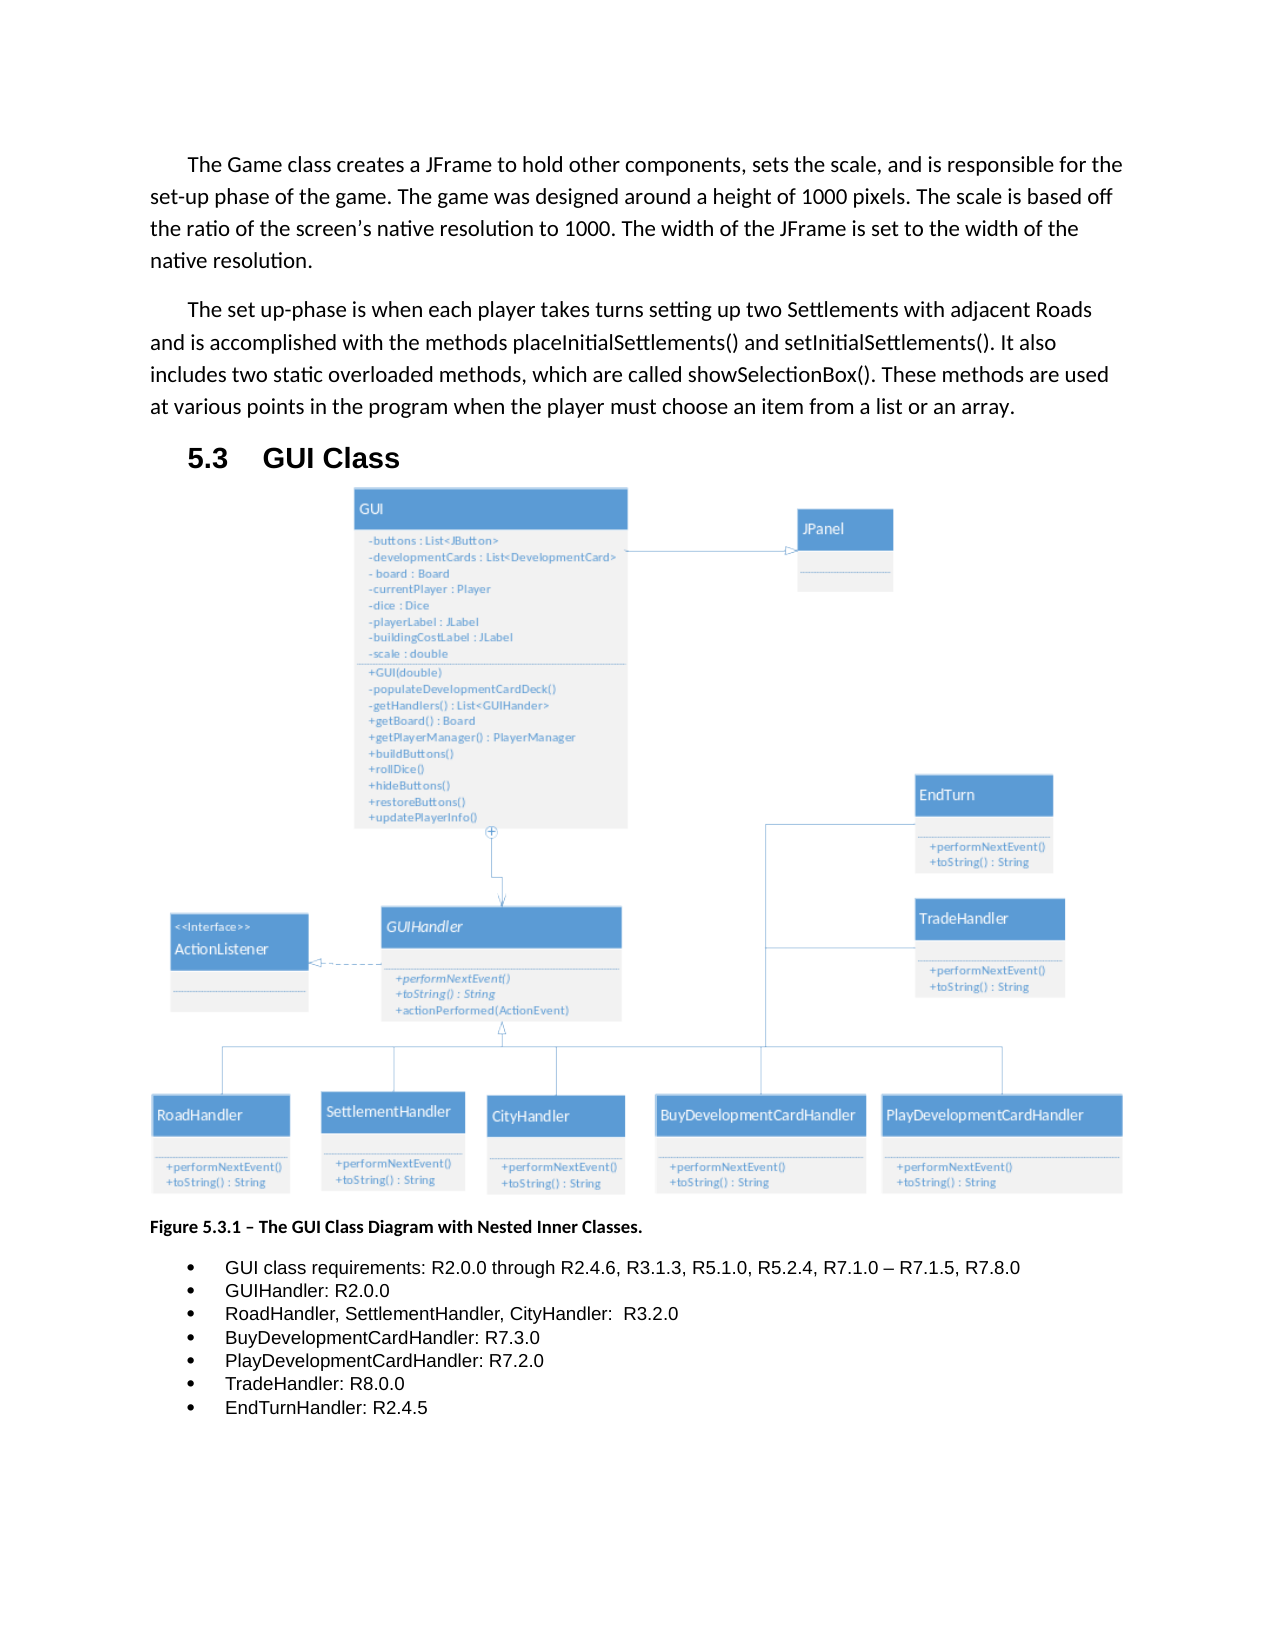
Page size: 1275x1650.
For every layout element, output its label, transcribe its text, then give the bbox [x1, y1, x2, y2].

list EndTurnHandler: R2.4.5 [187, 1396, 1125, 1418]
text Figure 5.3.1 – The GUI Class Diagram with Nested Inner Classes. [150, 1215, 1125, 1238]
list RoadHandler, SettlementHandler, CityHandler: R3.2.0 [187, 1303, 1125, 1325]
text The Game class creates a JFrame to hold other components, sets the scale, and is responsible for the set-up phase of the game. The game was designed around a height of 1000 pixels. The scale is based off the ratio of the screen’s native resolution to 1000. The width of the JFrame is set to the width of the native resolution. [150, 150, 1125, 274]
subtitle GUI Class [187, 441, 1125, 474]
list GUI class requirements: R2.0.0 through R2.4.6, R3.1.3, R5.1.0, R5.2.4, R7.1.0 – R7.1.5, R7.8.0 [187, 1256, 1125, 1278]
text The set up-phase is when each player takes turns setting up two Settlements with adjacent Roads and is accomplished with the methods placeInitialSettlements() and setInitialSettlements(). It also includes two static overloaded methods, which are called showSelectionBox(). These methods are used at various points in the program when the player must choose an item from a list or an array. [150, 295, 1125, 420]
list PlayDevelopmentCardHandler: R7.2.0 [187, 1350, 1125, 1371]
list BuyDevelopmentCardHandler: R7.3.0 [187, 1326, 1125, 1348]
list TradeHandler: R8.0.0 [187, 1373, 1125, 1395]
list GUIHandler: R2.0.0 [187, 1280, 1125, 1301]
